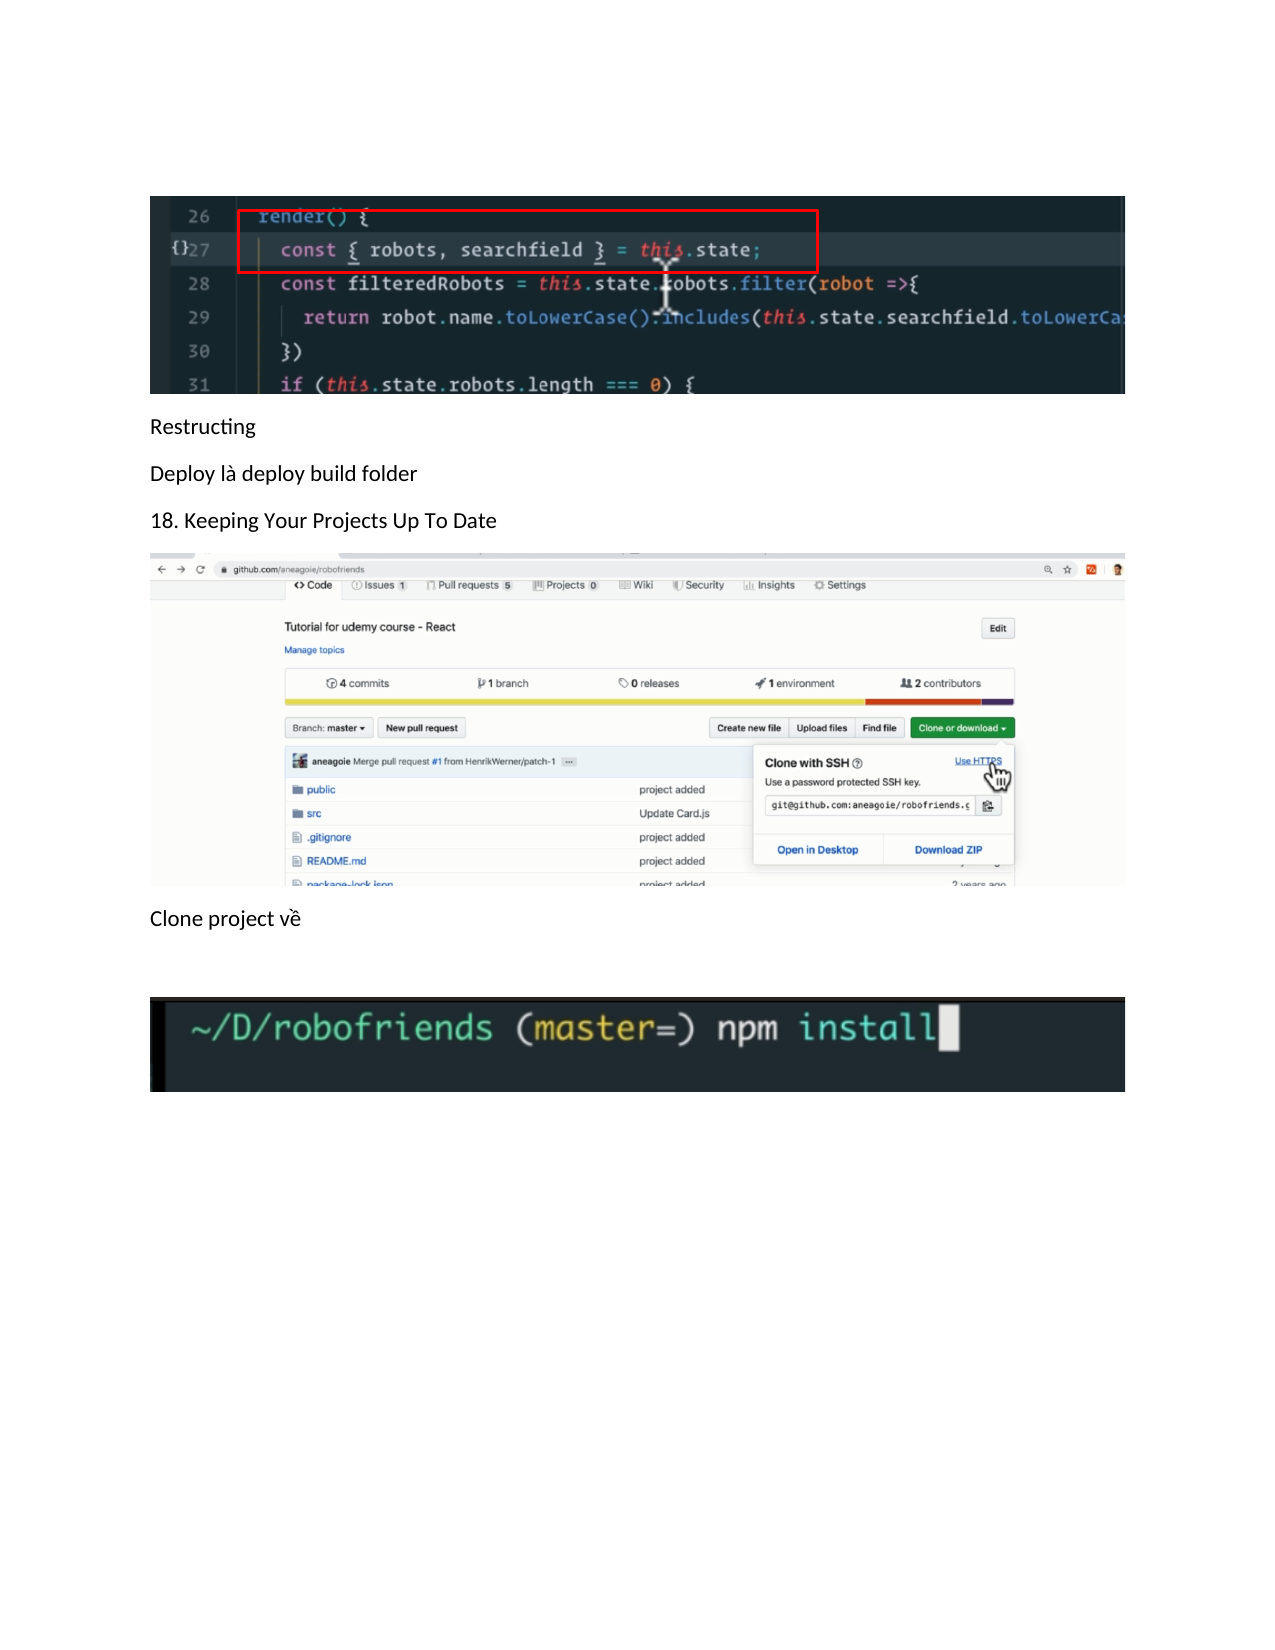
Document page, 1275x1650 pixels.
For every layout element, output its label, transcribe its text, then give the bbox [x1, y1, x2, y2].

text Deploy là deploy build folder [150, 459, 1125, 487]
picture [150, 997, 1125, 1092]
text 18. Keeping Your Projects Up To Date [150, 506, 1125, 534]
text Restructing [150, 412, 1125, 441]
picture [150, 553, 1125, 886]
text Clone project về [150, 904, 1125, 932]
picture [150, 196, 1125, 394]
